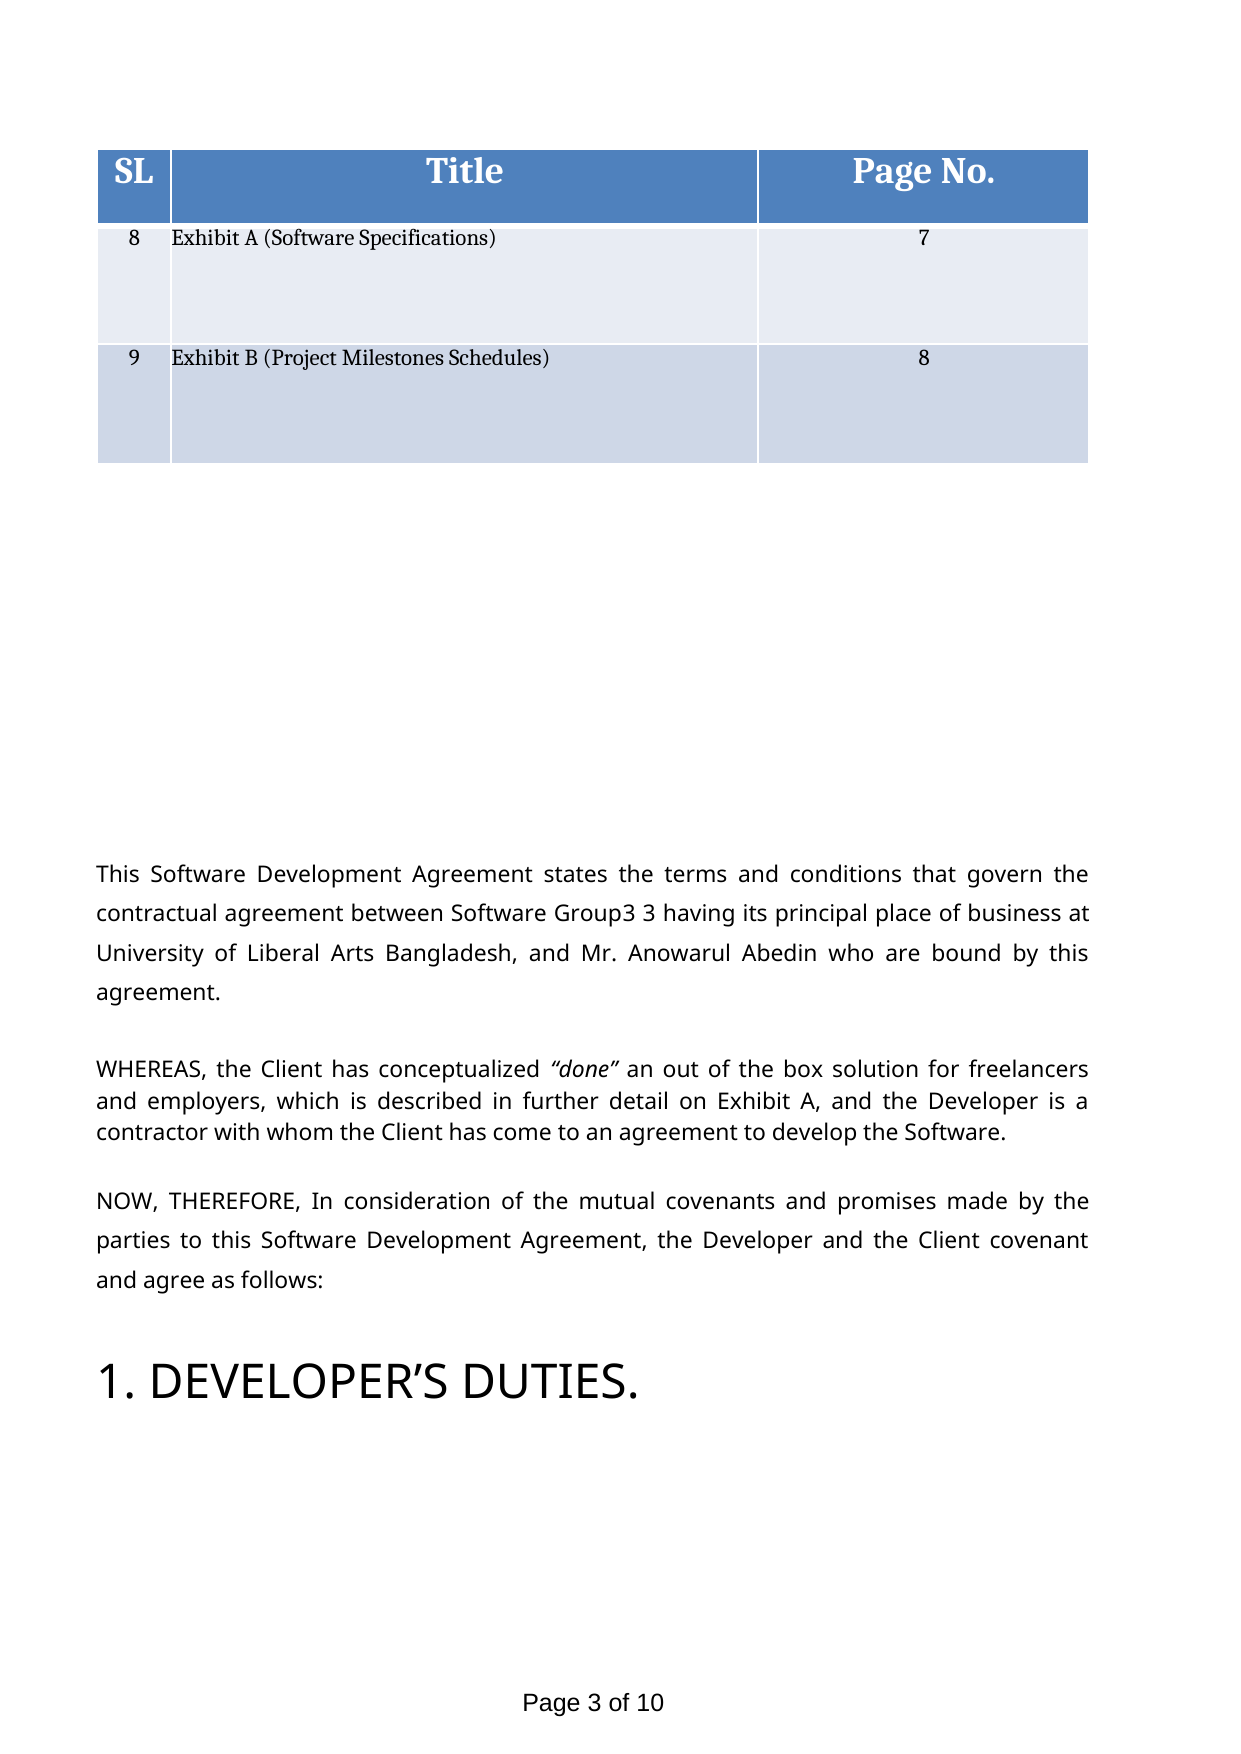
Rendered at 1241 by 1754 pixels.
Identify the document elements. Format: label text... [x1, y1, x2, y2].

text NOW, THEREFORE, In consideration of the mutual covenants and promises made by the parties to this Software Development Agreement, the Developer and the Client covenant and agree as follows: [96, 1185, 1090, 1295]
table_cell 7 [759, 229, 1088, 343]
table_cell 8 [759, 345, 1088, 463]
table_cell 9 [98, 345, 170, 463]
table_header Title [172, 150, 757, 223]
table_cell Exhibit B (Project Milestones Schedules) [172, 345, 757, 463]
table_header SL [98, 150, 170, 223]
table_cell Exhibit A (Software Specifications) [172, 229, 757, 343]
table_header Page No. [759, 150, 1088, 223]
text 1. DEVELOPER’S DUTIES. [96, 1347, 1090, 1412]
text WHEREAS, the Client has conceptualized “done” an out of the box solution for freelancers and employers, which is described in further detail on Exhibit A, and the Developer is a contractor with whom the Client has come to an agreement to develop the Software. [96, 1053, 1090, 1147]
table_cell 8 [98, 229, 170, 343]
text This Software Development Agreement states the terms and conditions that govern the contractual agreement between Software Group3 3 having its principal place of business at University of Liberal Arts Bangladesh, and Mr. Anowarul Abedin who are bound by this agreement. [96, 858, 1090, 1007]
